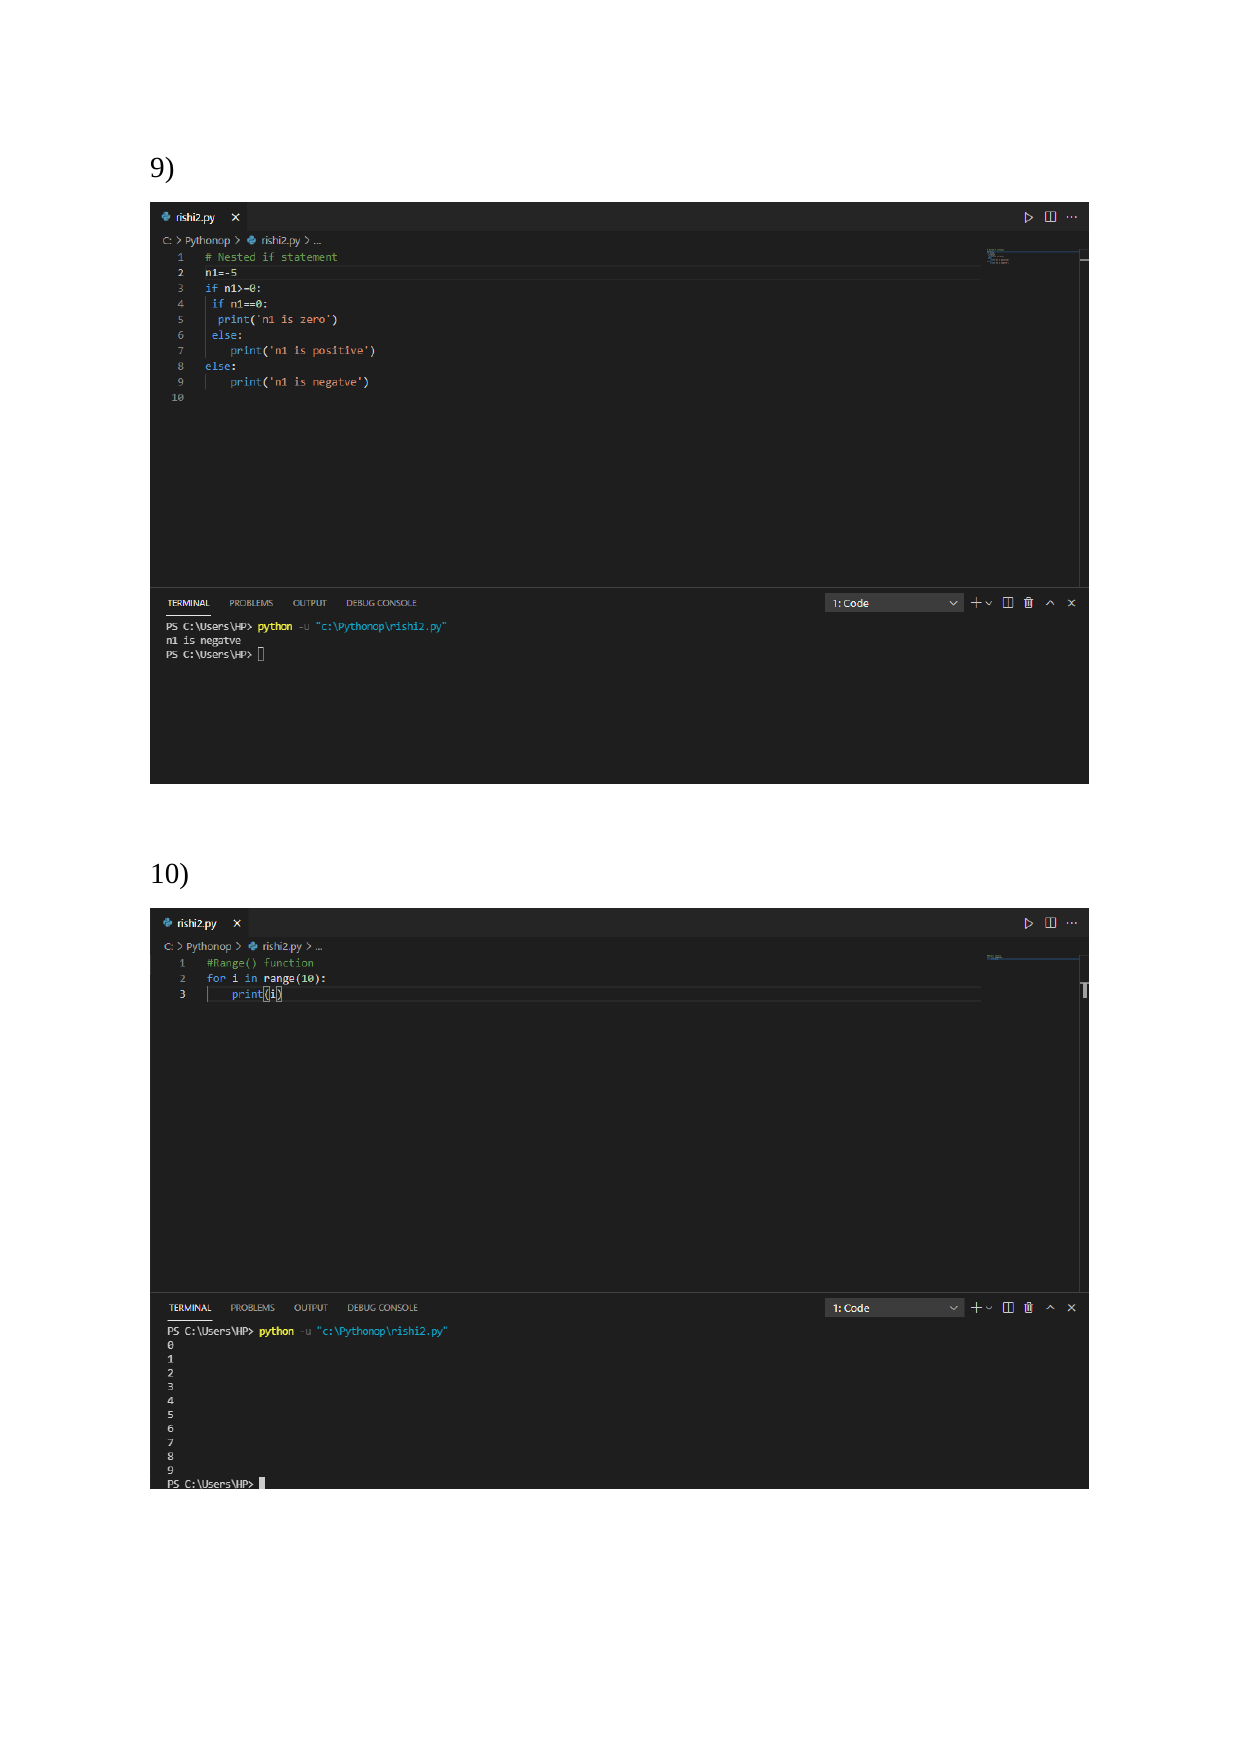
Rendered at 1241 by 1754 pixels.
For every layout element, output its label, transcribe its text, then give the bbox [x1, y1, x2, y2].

picture [150, 202, 1089, 784]
picture [150, 908, 1089, 1489]
text 10) [150, 856, 1090, 889]
text 9) [150, 150, 1090, 183]
